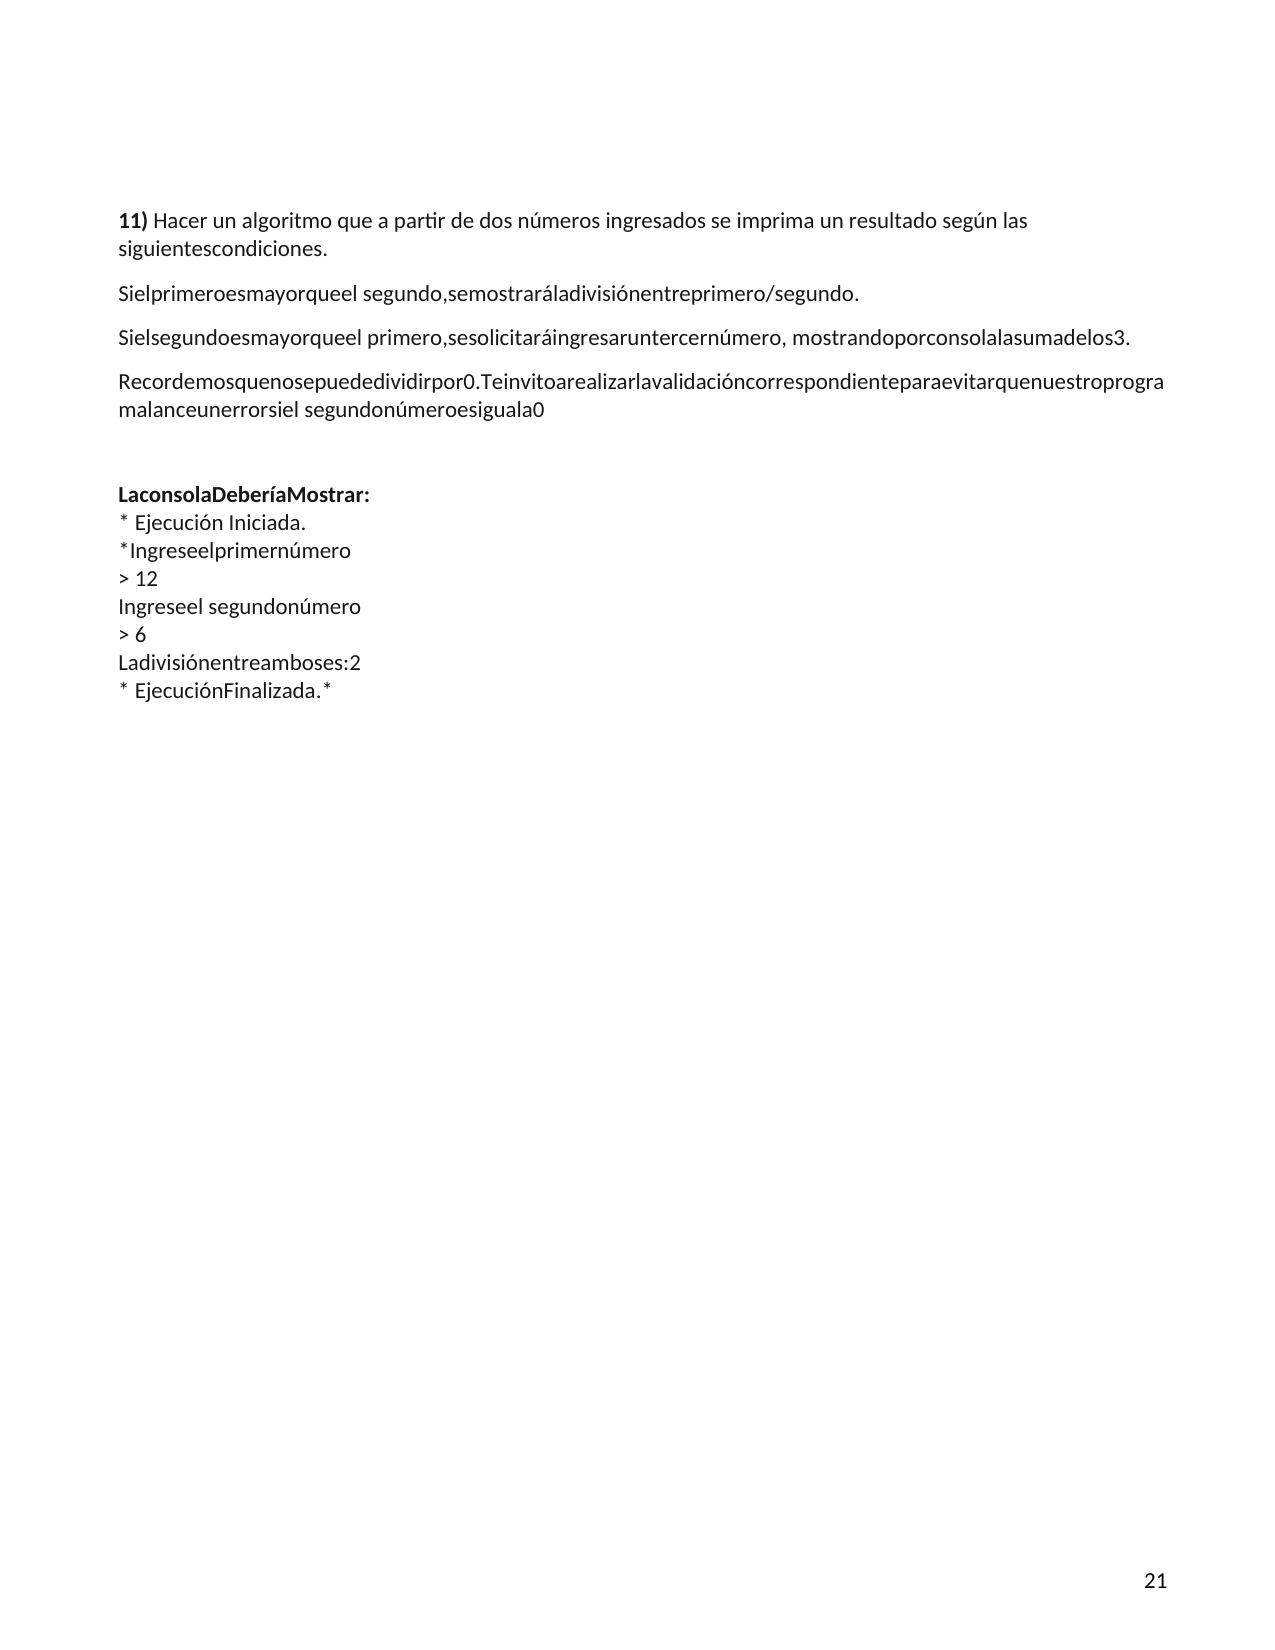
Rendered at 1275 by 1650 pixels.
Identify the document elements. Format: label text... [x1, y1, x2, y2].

text Sielsegundoesmayorqueel primero,sesolicitaráingresaruntercernúmero, mostrandoporconsolalasumadelos3. [118, 323, 1152, 352]
list 6 [118, 620, 1179, 648]
text LaconsolaDeberíaMostrar: [118, 480, 1179, 508]
text Sielprimeroesmayorqueel segundo,semostraráladivisiónentreprimero/segundo. [118, 279, 1179, 307]
list Ejecución Iniciada. *Ingreseelprimernúmero [118, 508, 356, 564]
list 12 [118, 564, 1179, 592]
list Hacer un algoritmo que a partir de dos números ingresados se imprima un resultado según las siguientescondiciones. [118, 206, 1129, 262]
text Ladivisiónentreamboses:2 [118, 648, 1179, 676]
list EjecuciónFinalizada.* [118, 676, 1179, 704]
text Ingreseel segundonúmero [118, 592, 1179, 620]
text Recordemosquenosepuededividirpor0.Teinvitoarealizarlavalidacióncorrespondienteparaevitarquenuestroprogramalanceunerrorsiel segundonúmeroesiguala0 [118, 367, 1179, 423]
